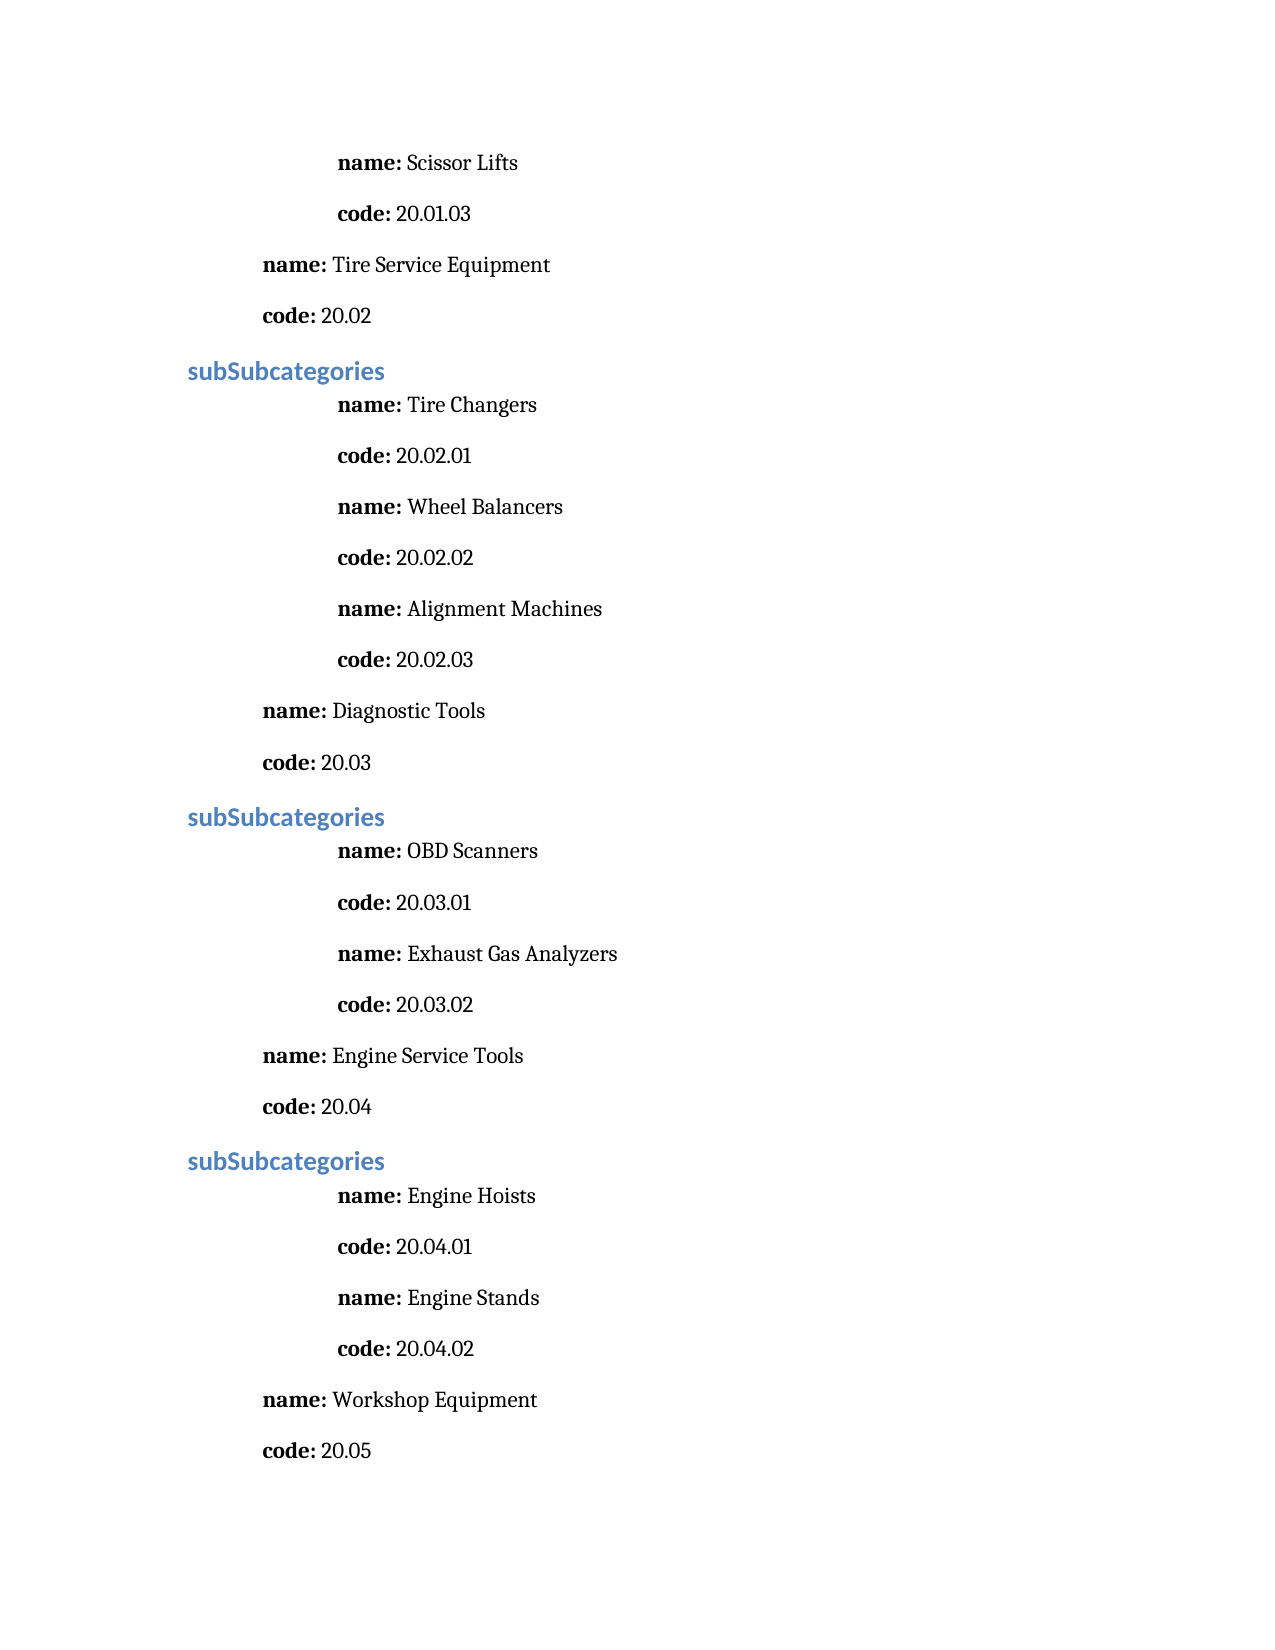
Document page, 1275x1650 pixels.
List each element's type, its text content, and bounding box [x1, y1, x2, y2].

text code: 20.02 [262, 303, 1087, 329]
text name: Engine Hoists [337, 1182, 1087, 1209]
text code: 20.02.02 [337, 545, 1087, 572]
text name: Exhaust Gas Analyzers [337, 940, 1087, 967]
text name: Workshop Equipment [262, 1387, 1087, 1413]
text name: Engine Stands [337, 1284, 1087, 1311]
text code: 20.03 [262, 749, 1087, 776]
text code: 20.03.02 [337, 991, 1087, 1018]
text name: Diagnostic Tools [262, 698, 1087, 725]
text code: 20.04.01 [337, 1233, 1087, 1260]
subtitle subSubcategories [187, 800, 1087, 833]
text name: Engine Service Tools [262, 1042, 1087, 1069]
text code: 20.03.01 [337, 889, 1087, 916]
text code: 20.05 [262, 1438, 1087, 1464]
text code: 20.04.02 [337, 1336, 1087, 1362]
text name: Tire Service Equipment [262, 252, 1087, 278]
text name: OBD Scanners [337, 838, 1087, 865]
subtitle subSubcategories [187, 1144, 1087, 1178]
text code: 20.02.03 [337, 647, 1087, 674]
text name: Scissor Lifts [337, 150, 1087, 176]
text name: Alignment Machines [337, 596, 1087, 623]
text code: 20.01.03 [337, 201, 1087, 227]
text code: 20.04 [262, 1093, 1087, 1120]
subtitle subSubcategories [187, 354, 1087, 387]
text name: Tire Changers [337, 392, 1087, 418]
text code: 20.02.01 [337, 443, 1087, 469]
text name: Wheel Balancers [337, 494, 1087, 521]
